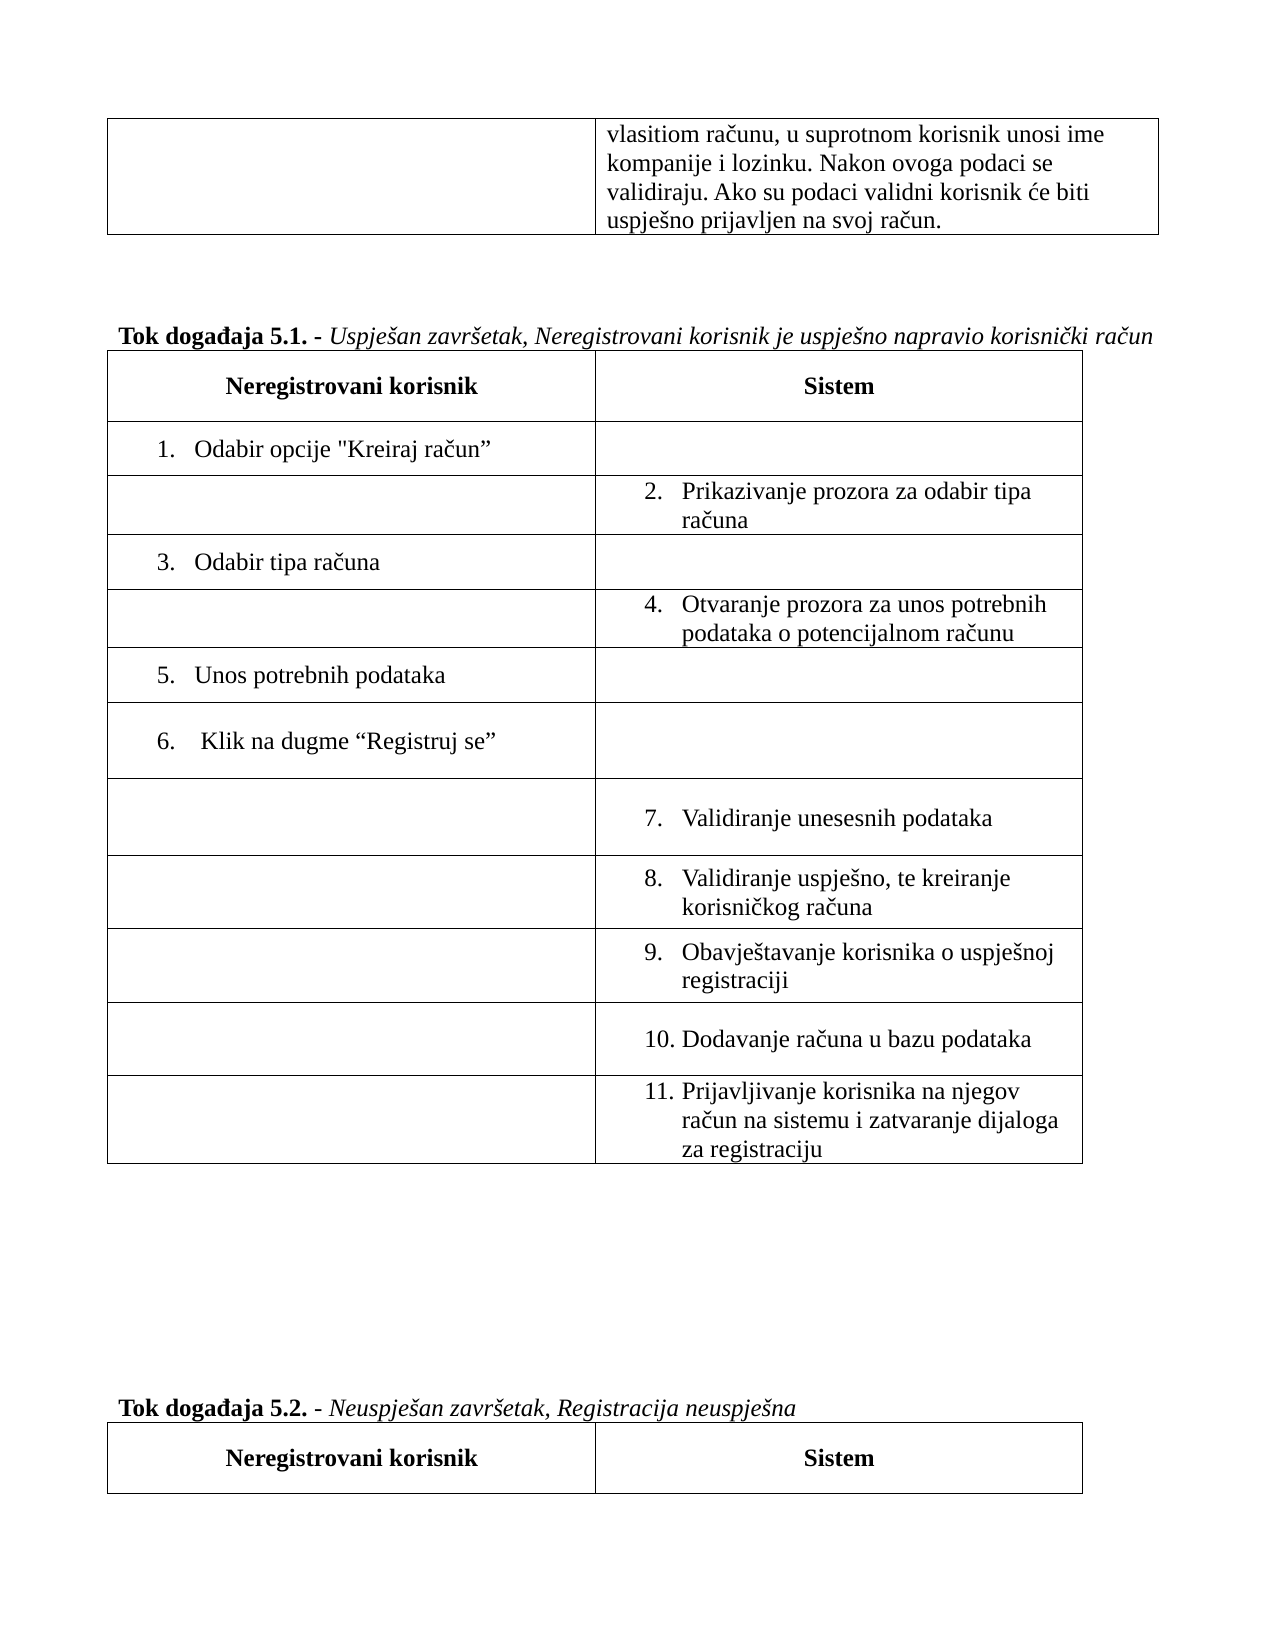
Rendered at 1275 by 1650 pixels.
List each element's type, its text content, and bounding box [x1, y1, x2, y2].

text Tok događaja 5.1. - Uspješan završetak, Neregistrovani korisnik je uspješno napravio korisnički račun [118, 321, 1157, 350]
table_cell Prijavljivanje korisnika na njegov račun na sistemu i zatvaranje dijaloga za registraciju [596, 1076, 1082, 1162]
table_cell [596, 703, 1082, 778]
table_cell Otvaranje prozora za unos potrebnih podataka o potencijalnom računu [596, 590, 1082, 647]
table_cell [108, 929, 595, 1002]
table_cell Klik na dugme “Registruj se” [108, 703, 595, 778]
table_cell [108, 1003, 595, 1075]
table_cell [108, 779, 595, 855]
table_cell [108, 1076, 595, 1162]
table_cell [108, 476, 595, 534]
table_cell Validiranje unesesnih podataka [596, 779, 1082, 855]
text Tok događaja 5.2. - Neuspješan završetak, Registracija neuspješna [118, 1393, 1157, 1422]
table_cell [108, 856, 595, 928]
table_cell Dodavanje računa u bazu podataka [596, 1003, 1082, 1075]
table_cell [596, 119, 1158, 234]
table_header Neregistrovani korisnik [108, 351, 595, 421]
table_cell [108, 590, 595, 647]
table_header Sistem [596, 1423, 1082, 1492]
table_cell [596, 648, 1082, 702]
table_header Sistem [596, 351, 1082, 421]
table_header Neregistrovani korisnik [108, 1423, 595, 1492]
table_cell Odabir opcije "Kreiraj račun” [108, 422, 595, 475]
table_cell Unos potrebnih podataka [108, 648, 595, 702]
table_cell Validiranje uspješno, te kreiranje korisničkog računa [596, 856, 1082, 928]
table_cell Obavještavanje korisnika o uspješnoj registraciji [596, 929, 1082, 1002]
table_cell [596, 535, 1082, 588]
table_cell Prikazivanje prozora za odabir tipa računa [596, 476, 1082, 534]
table_cell [596, 422, 1082, 475]
table_cell Odabir tipa računa [108, 535, 595, 588]
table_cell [108, 119, 595, 234]
